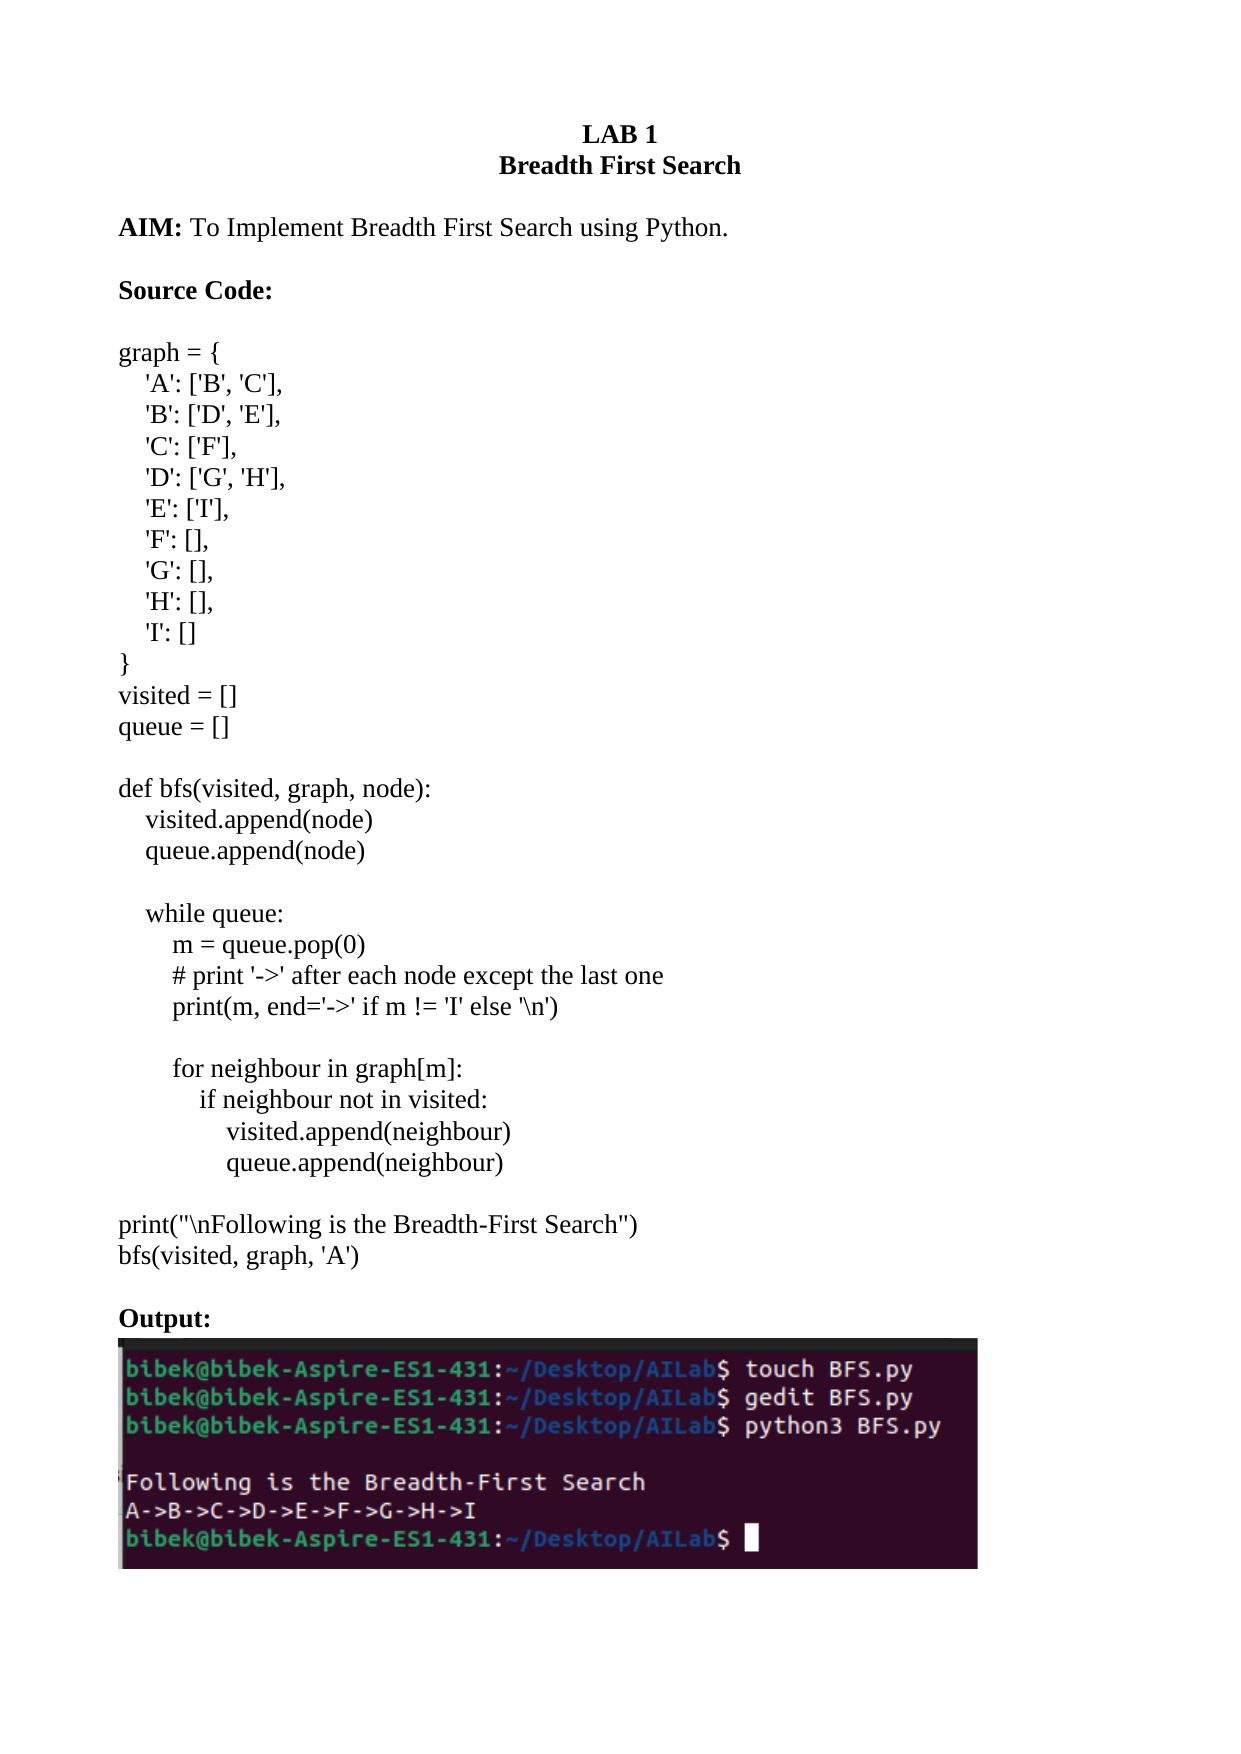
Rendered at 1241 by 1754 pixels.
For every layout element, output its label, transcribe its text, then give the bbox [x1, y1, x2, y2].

text 'B': ['D', 'E'], [118, 398, 1122, 429]
text m = queue.pop(0) [118, 928, 1122, 959]
text def bfs(visited, graph, node): [118, 772, 1122, 803]
text 'A': ['B', 'C'], [118, 367, 1122, 398]
text 'I': [] [118, 616, 1122, 648]
text bfs(visited, graph, 'A') [118, 1239, 1122, 1271]
text visited = [] [118, 679, 1122, 710]
text queue = [] [118, 710, 1122, 741]
picture [118, 1338, 978, 1569]
text Breadth First Search [118, 149, 1122, 212]
text queue.append(neighbour) [118, 1146, 1122, 1177]
text print("\nFollowing is the Breadth-First Search") [118, 1208, 1122, 1239]
text Source Code: [118, 274, 1122, 305]
text 'F': [], [118, 523, 1122, 554]
text while queue: [118, 897, 1122, 928]
text LAB 1 [118, 118, 1122, 149]
text visited.append(neighbour) [118, 1115, 1122, 1146]
text graph = { [118, 336, 1122, 367]
text Output: [118, 1302, 1122, 1333]
text 'D': ['G', 'H'], [118, 461, 1122, 492]
text 'H': [], [118, 585, 1122, 616]
text print(m, end='->' if m != 'I' else '\n') [118, 990, 1122, 1021]
text 'C': ['F'], [118, 429, 1122, 461]
text 'E': ['I'], [118, 492, 1122, 523]
text queue.append(node) [118, 834, 1122, 866]
text for neighbour in graph[m]: [118, 1052, 1122, 1084]
text AIM: To Implement Breadth First Search using Python. [118, 212, 1122, 243]
text # print '->' after each node except the last one [118, 959, 1122, 990]
text if neighbour not in visited: [118, 1084, 1122, 1115]
text visited.append(node) [118, 803, 1122, 834]
text } [118, 648, 1122, 679]
text 'G': [], [118, 554, 1122, 585]
